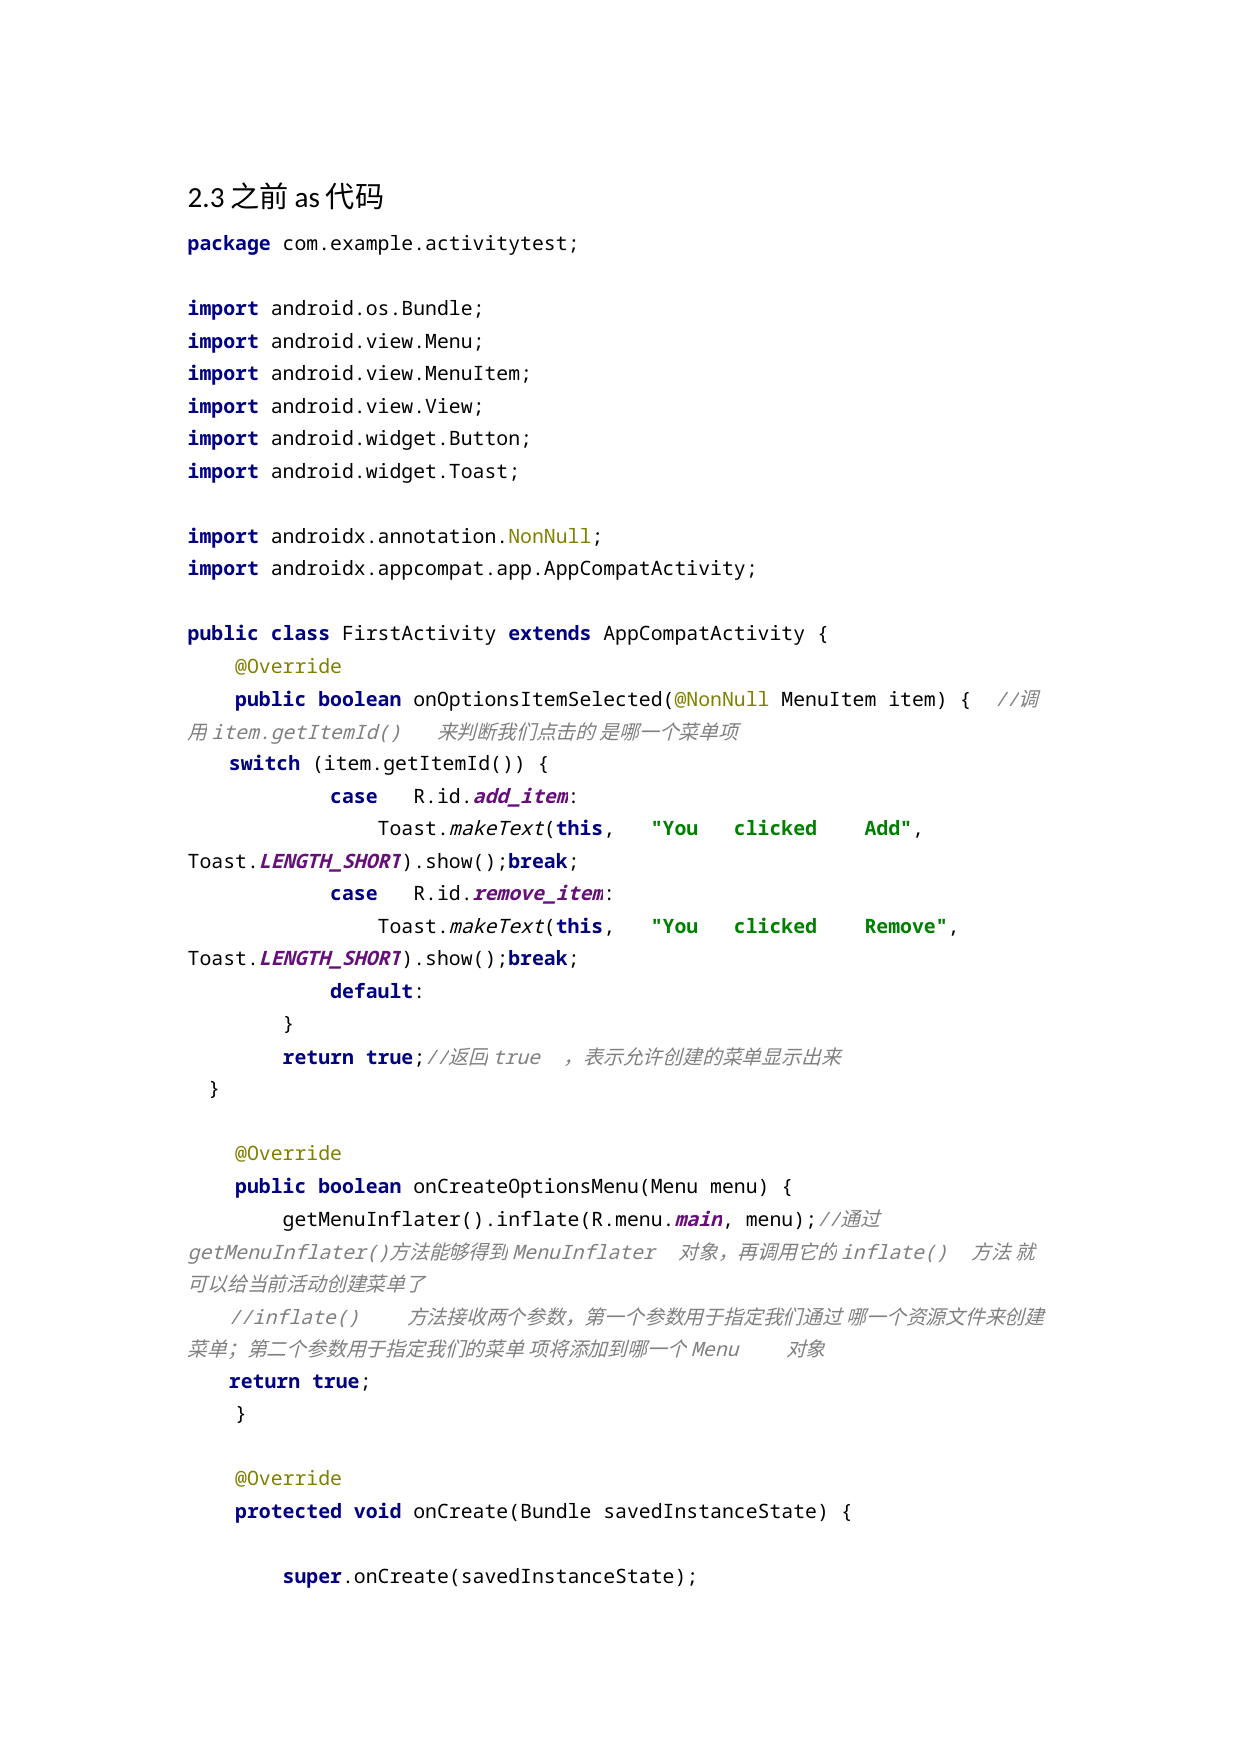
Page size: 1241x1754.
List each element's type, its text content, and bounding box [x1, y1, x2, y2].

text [187, 227, 1053, 1592]
text 2.3之前as代码 [187, 162, 1053, 227]
